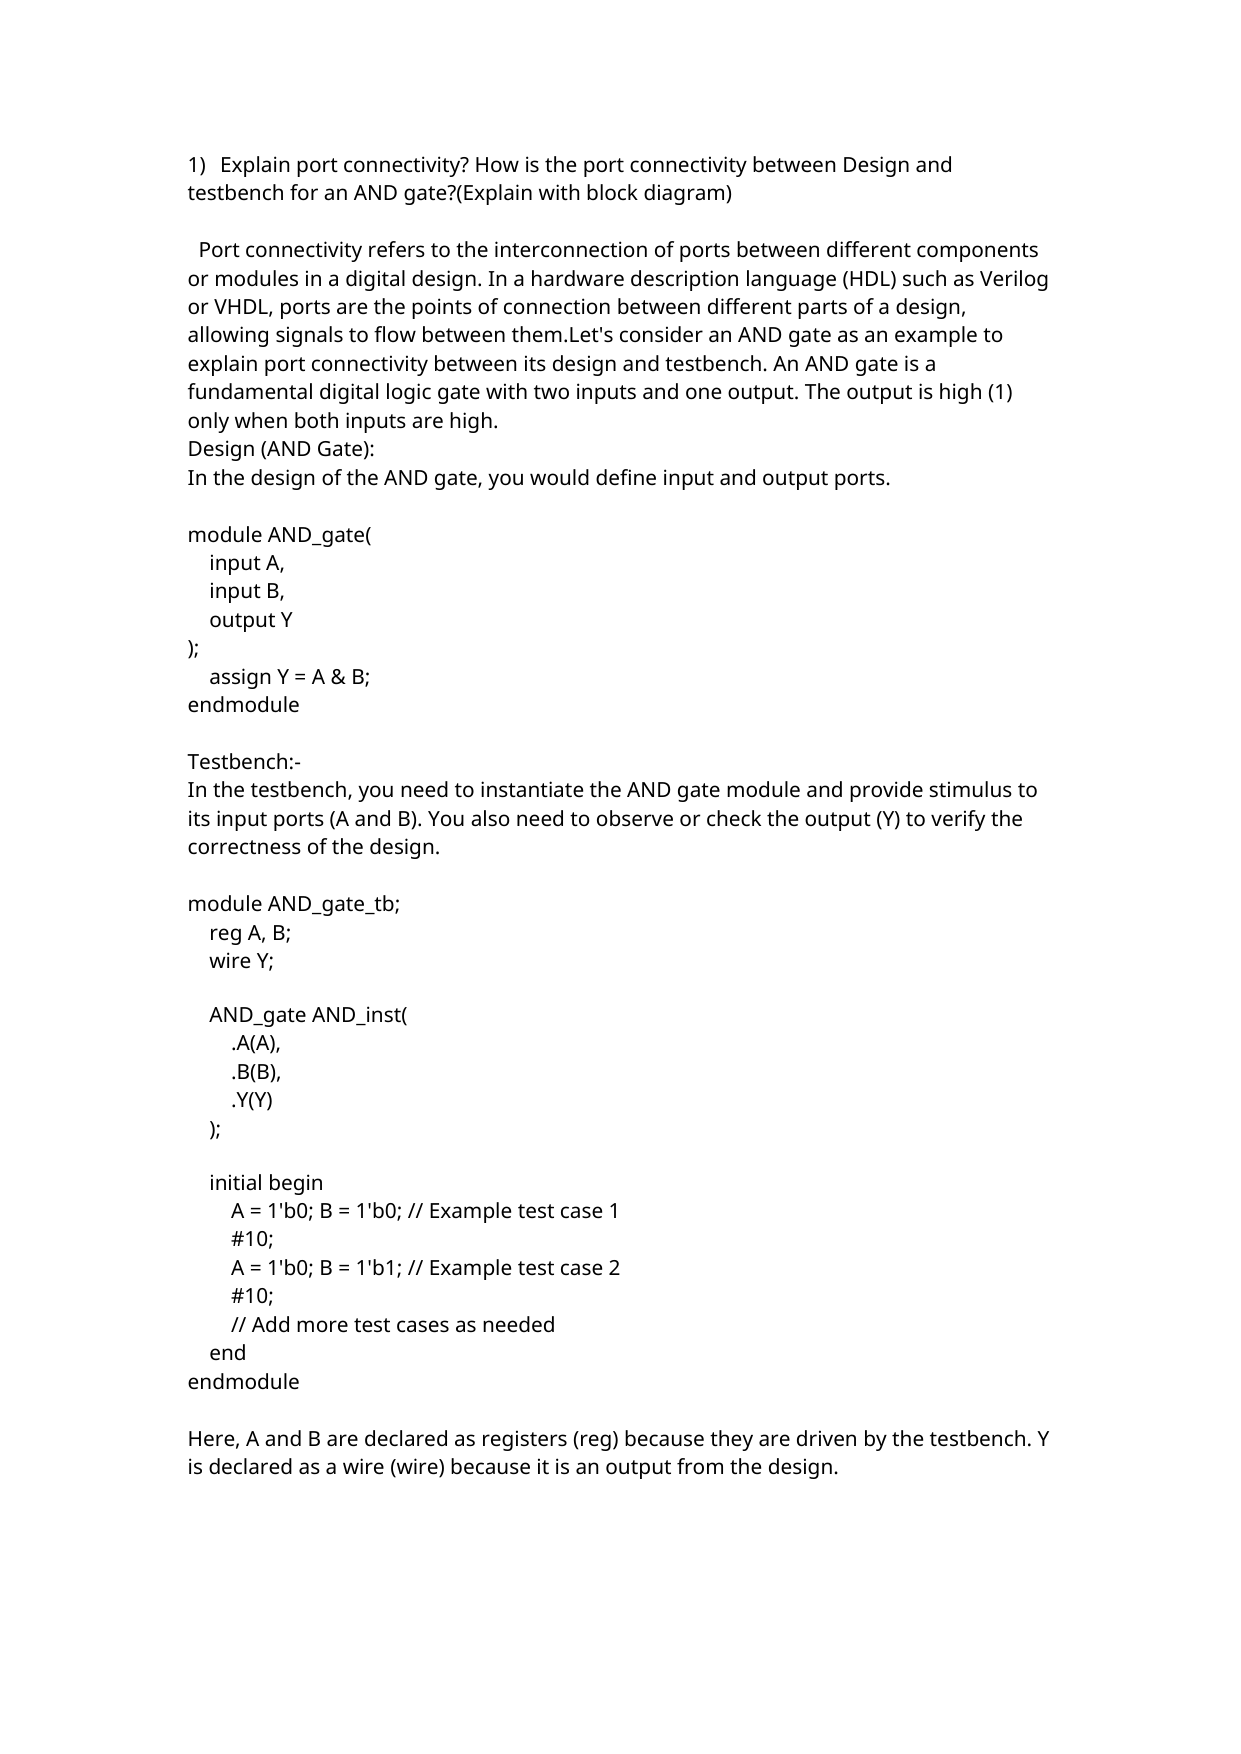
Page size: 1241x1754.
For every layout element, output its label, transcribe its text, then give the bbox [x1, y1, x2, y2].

text initial begin [187, 1168, 1053, 1196]
text reg A, B; [187, 918, 1053, 946]
text Design (AND Gate): [187, 434, 1053, 463]
text Port connectivity refers to the interconnection of ports between different components or modules in a digital design. In a hardware description language (HDL) such as Verilog or VHDL, ports are the points of connection between different parts of a design, allowing signals to flow between them.Let's consider an AND gate as an example to explain port connectivity between its design and testbench. An AND gate is a fundamental digital logic gate with two inputs and one output. The output is high (1) only when both inputs are high. [187, 235, 1053, 434]
text #10; [187, 1281, 1053, 1310]
text .A(A), [187, 1028, 1053, 1057]
text ); [187, 633, 1053, 662]
text In the design of the AND gate, you would define input and output ports. [187, 463, 1053, 491]
text In the testbench, you need to instantiate the AND gate module and provide stimulus to its input ports (A and B). You also need to observe or check the output (Y) to verify the correctness of the design. [187, 776, 1053, 861]
text // Add more test cases as needed [187, 1310, 1053, 1338]
text ); [187, 1114, 1053, 1142]
text module AND_gate( [187, 520, 1053, 548]
list Explain port connectivity? How is the port connectivity between Design and testbench for an AND gate?(Explain with block diagram) [187, 150, 1053, 207]
text Testbench:- [187, 747, 1053, 776]
text input A, [187, 548, 1053, 577]
text wire Y; [187, 946, 1053, 975]
text A = 1'b0; B = 1'b1; // Example test case 2 [187, 1253, 1053, 1281]
text Here, A and B are declared as registers (reg) because they are driven by the testbench. Y is declared as a wire (wire) because it is an output from the design. [187, 1424, 1053, 1481]
text #10; [187, 1224, 1053, 1253]
text assign Y = A & B; [187, 662, 1053, 690]
text .B(B), [187, 1057, 1053, 1085]
text .Y(Y) [187, 1085, 1053, 1114]
text A = 1'b0; B = 1'b0; // Example test case 1 [187, 1196, 1053, 1224]
text AND_gate AND_inst( [187, 1000, 1053, 1028]
text endmodule [187, 1367, 1053, 1395]
text module AND_gate_tb; [187, 889, 1053, 918]
text output Y [187, 605, 1053, 633]
text endmodule [187, 690, 1053, 719]
text end [187, 1338, 1053, 1367]
text input B, [187, 577, 1053, 605]
